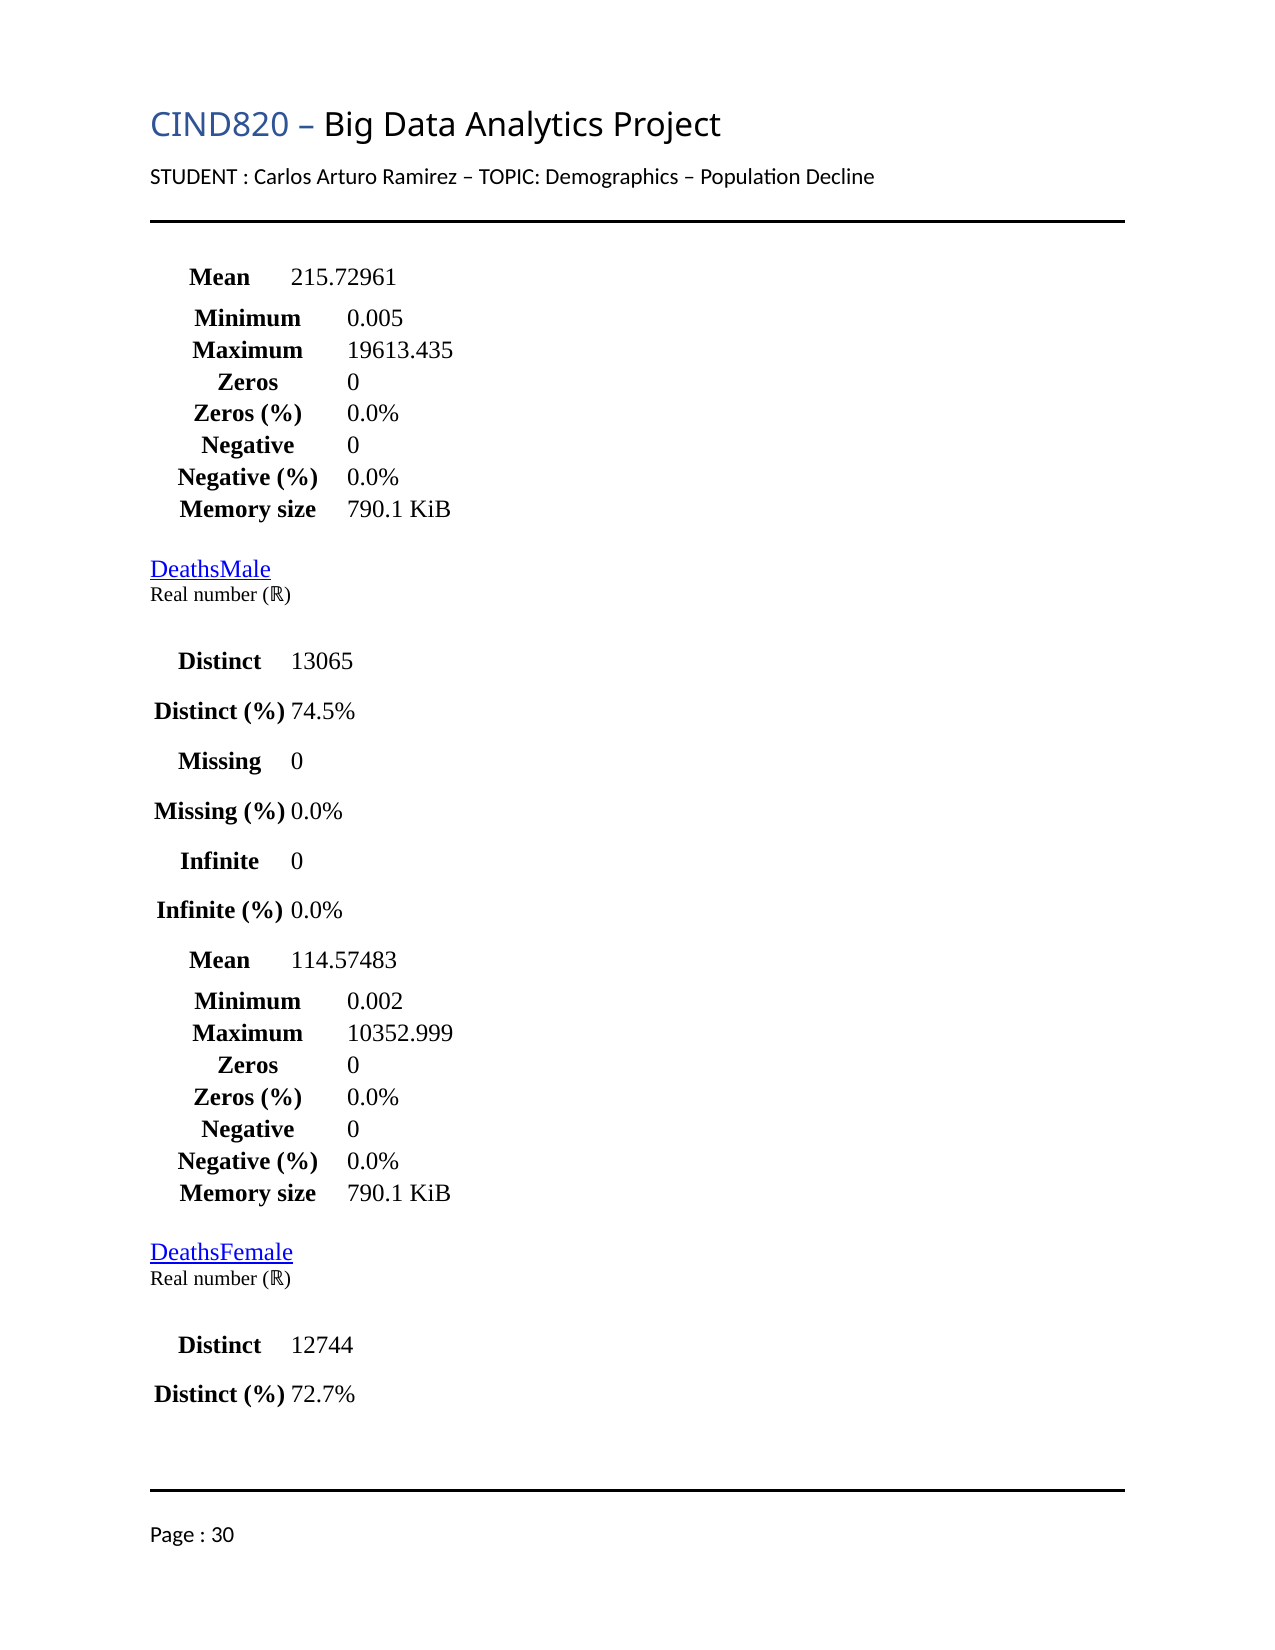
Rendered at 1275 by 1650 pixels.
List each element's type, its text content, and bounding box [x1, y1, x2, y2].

table_header Distinct [150, 636, 289, 686]
table_cell Zeros (%) [150, 397, 345, 429]
table_cell 0.002 [345, 985, 459, 1017]
table_cell Distinct (%) [150, 1369, 289, 1419]
table_cell 0.0% [345, 461, 459, 493]
table_cell 72.7% [289, 1369, 453, 1419]
table_cell Zeros [150, 1049, 345, 1081]
table_cell 0.0% [345, 397, 459, 429]
table_cell 790.1 KiB [345, 493, 459, 524]
table_cell Negative [150, 1113, 345, 1144]
table_cell 0 [289, 735, 454, 785]
table_cell Minimum [150, 301, 345, 333]
table_cell Infinite [150, 835, 289, 885]
table_header 12744 [289, 1319, 453, 1369]
table_cell Mean [150, 251, 289, 301]
table_cell 0.0% [345, 1081, 459, 1112]
table_cell Missing (%) [150, 785, 289, 835]
table_cell 0.005 [345, 301, 459, 333]
table_cell 215.72961 [289, 251, 454, 301]
table_cell 0 [345, 1049, 459, 1081]
table_cell 0 [345, 365, 459, 397]
table_cell 10352.999 [345, 1017, 459, 1049]
table_cell 0 [345, 429, 459, 461]
table_cell Negative (%) [150, 461, 345, 493]
table_cell 0 [289, 835, 454, 885]
table_header 13065 [289, 636, 454, 686]
table_cell Maximum [150, 333, 345, 365]
text DeathsMale Real number (ℝ) [150, 554, 1125, 606]
table_cell 74.5% [289, 686, 454, 735]
table_cell 0.0% [289, 785, 454, 835]
table_cell Distinct (%) [150, 686, 289, 735]
table_cell Infinite (%) [150, 885, 289, 935]
table_cell Negative (%) [150, 1144, 345, 1176]
table_header Distinct [150, 1319, 289, 1369]
table_cell Zeros [150, 365, 345, 397]
table_cell 19613.435 [345, 333, 459, 365]
table_cell Memory size [150, 1176, 345, 1208]
table_cell Missing [150, 735, 289, 785]
table_cell 114.57483 [289, 935, 454, 985]
table_cell 790.1 KiB [345, 1176, 459, 1208]
table_cell Memory size [150, 493, 345, 524]
table_cell Zeros (%) [150, 1081, 345, 1112]
table_cell Minimum [150, 985, 345, 1017]
table_cell Mean [150, 935, 289, 985]
text DeathsFemale Real number (ℝ) [150, 1237, 1125, 1290]
table_cell 0.0% [345, 1144, 459, 1176]
table_cell 0 [345, 1113, 459, 1144]
table_cell Maximum [150, 1017, 345, 1049]
table_cell Negative [150, 429, 345, 461]
table_cell 0.0% [289, 885, 454, 935]
